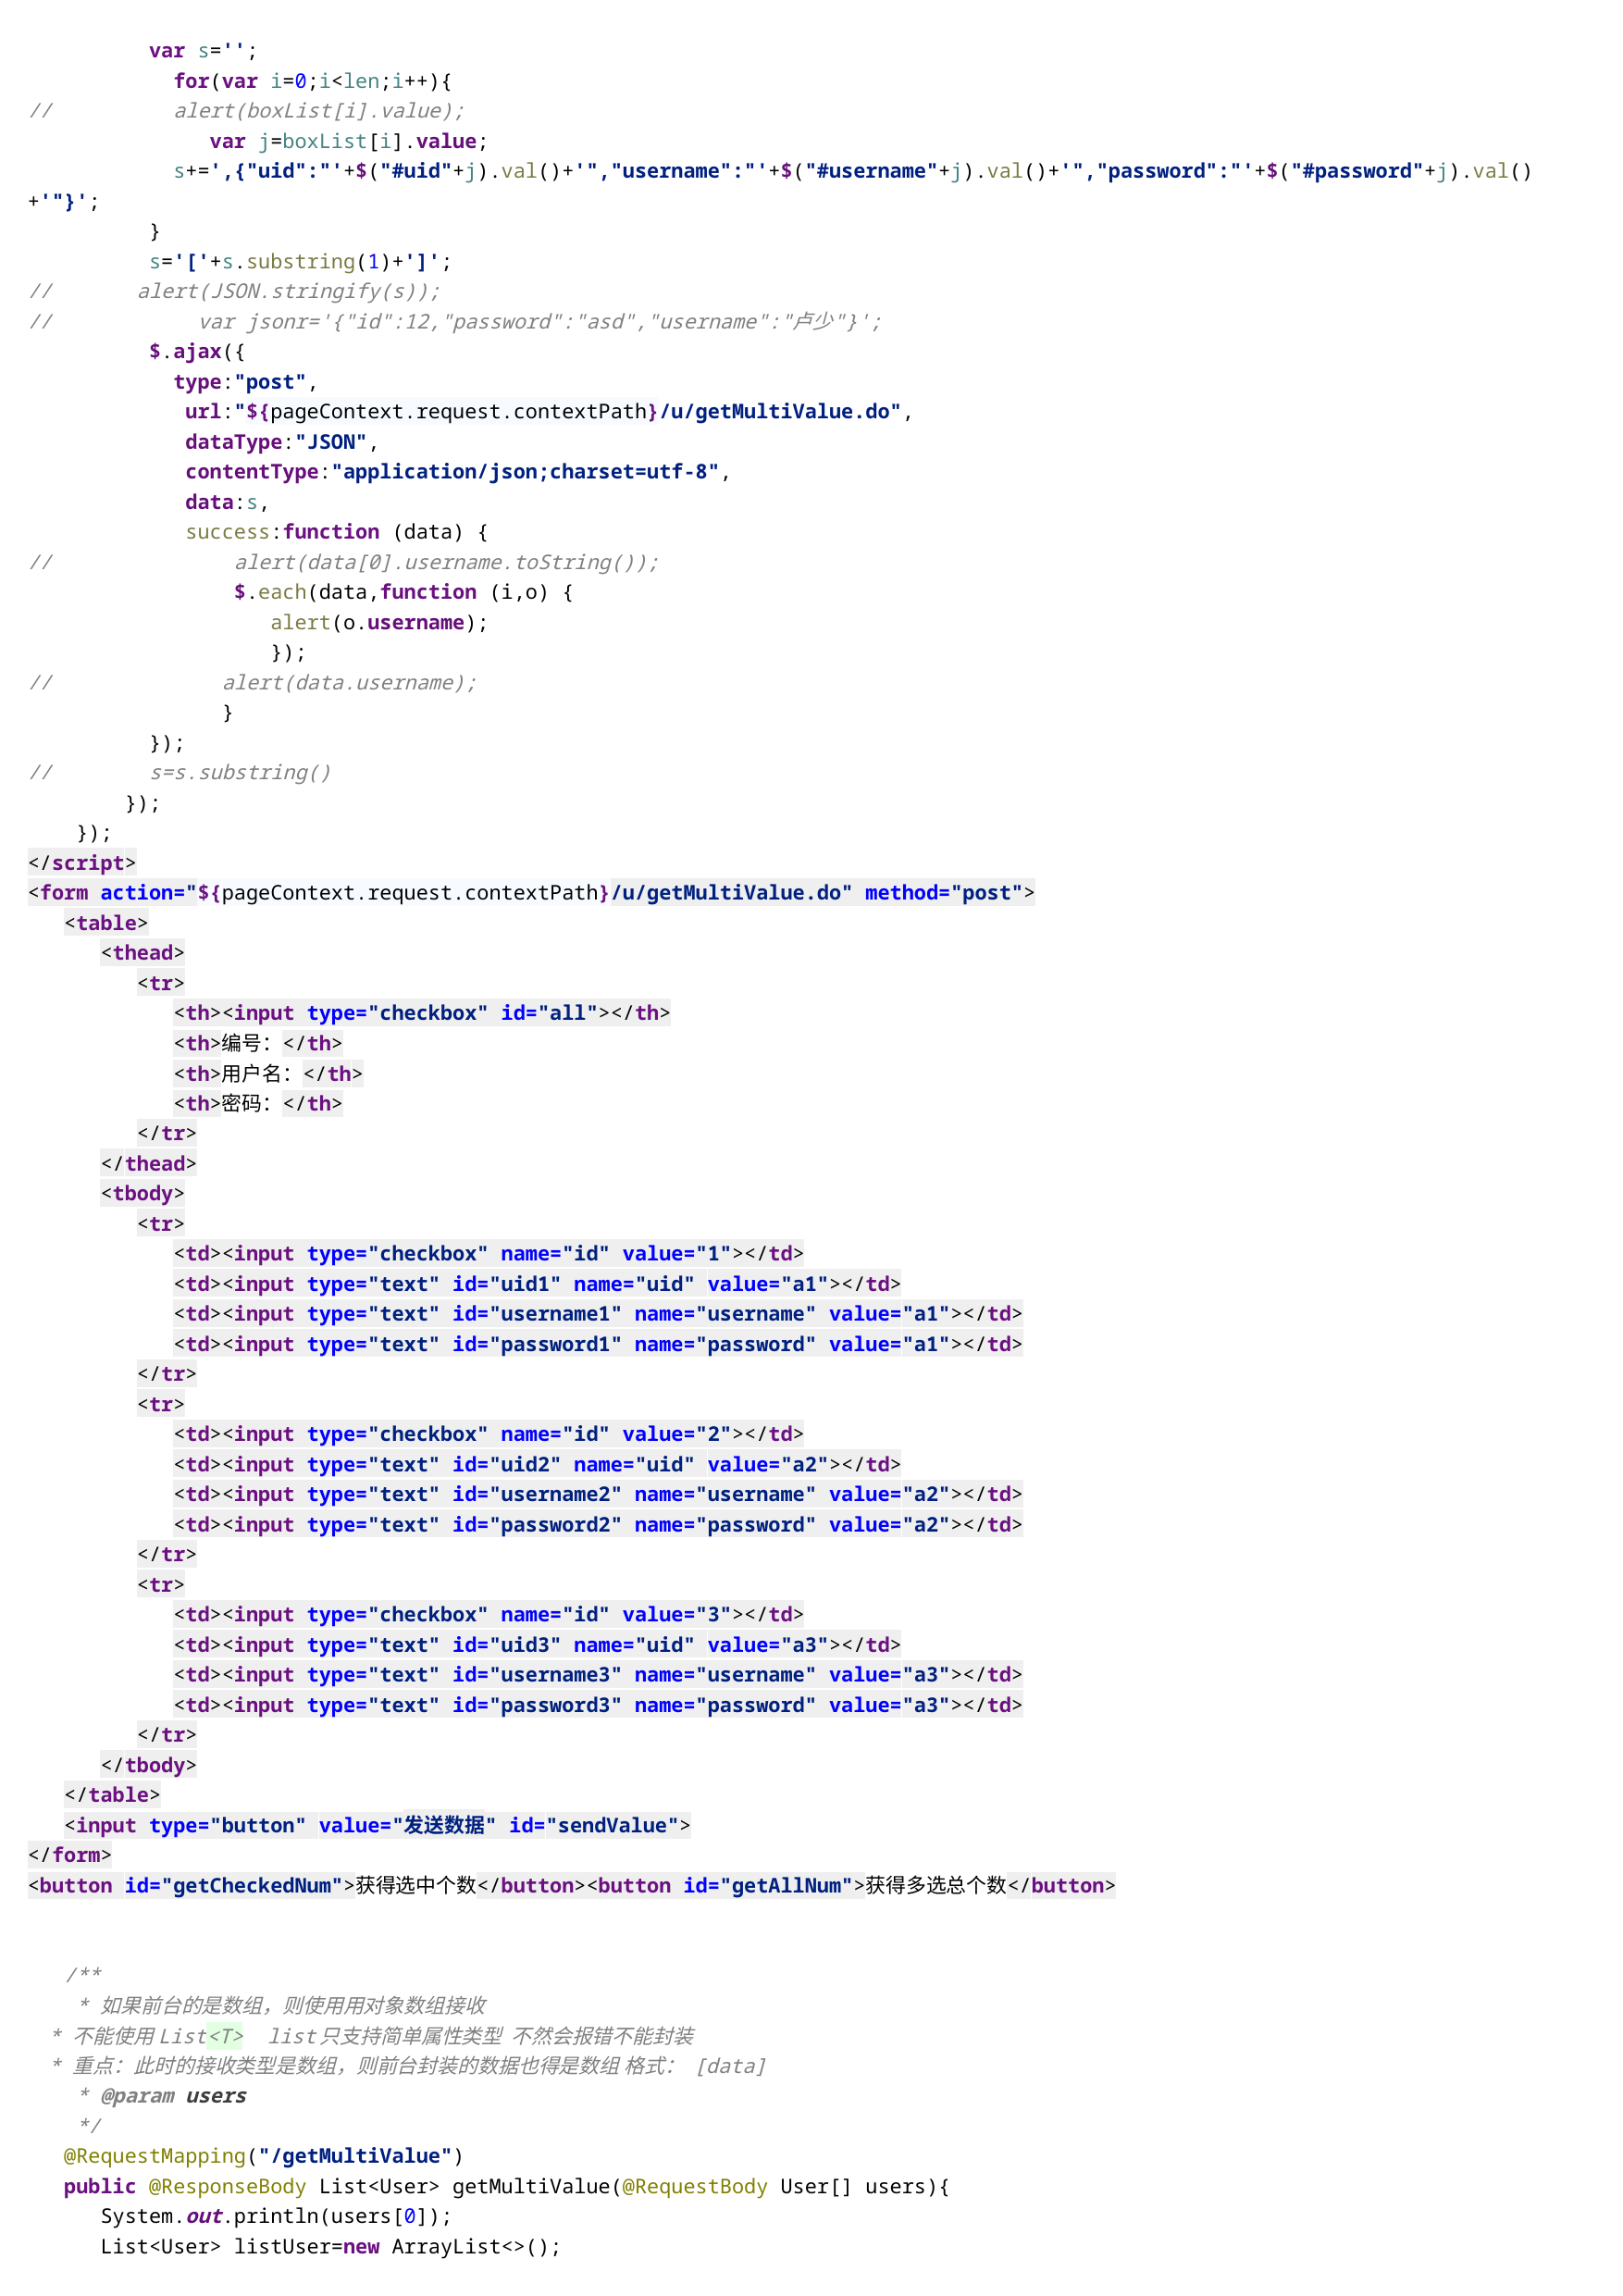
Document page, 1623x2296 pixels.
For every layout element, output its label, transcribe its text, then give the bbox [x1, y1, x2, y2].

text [27, 1900, 1595, 2261]
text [27, 35, 1595, 877]
text <form action="${pageContext.request.contextPath}/u/getMultiValue.do" method="post"> <table> <thead> <tr> <th><input type="checkbox" id="all"></th> <th>编号：</th> <th>用户名：</th> <th>密码：</th> </tr> </thead> <tbody> <tr> <td><input type="checkbox" name="id" value="1"></td> <td><input type="text" id="uid1" name="uid" value="a1"></td> <td><input type="text" id="username1" name="username" value="a1"></td> <td><input type="text" id="password1" name="password" value="a1"></td> </tr> <tr> <td><input type="checkbox" name="id" value="2"></td> <td><input type="text" id="uid2" name="uid" value="a2"></td> <td><input type="text" id="username2" name="username" value="a2"></td> <td><input type="text" id="password2" name="password" value="a2"></td> </tr> <tr> <td><input type="checkbox" name="id" value="3"></td> <td><input type="text" id="uid3" name="uid" value="a3"></td> <td><input type="text" id="username3" name="username" value="a3"></td> <td><input type="text" id="password3" name="password" value="a3"></td> </tr> </tbody> </table> <input type="button" value="发送数据" id="sendValue"> </form> <button id="getCheckedNum">获得选中个数</button><button id="getAllNum">获得多选总个数</button> [27, 877, 1595, 1900]
